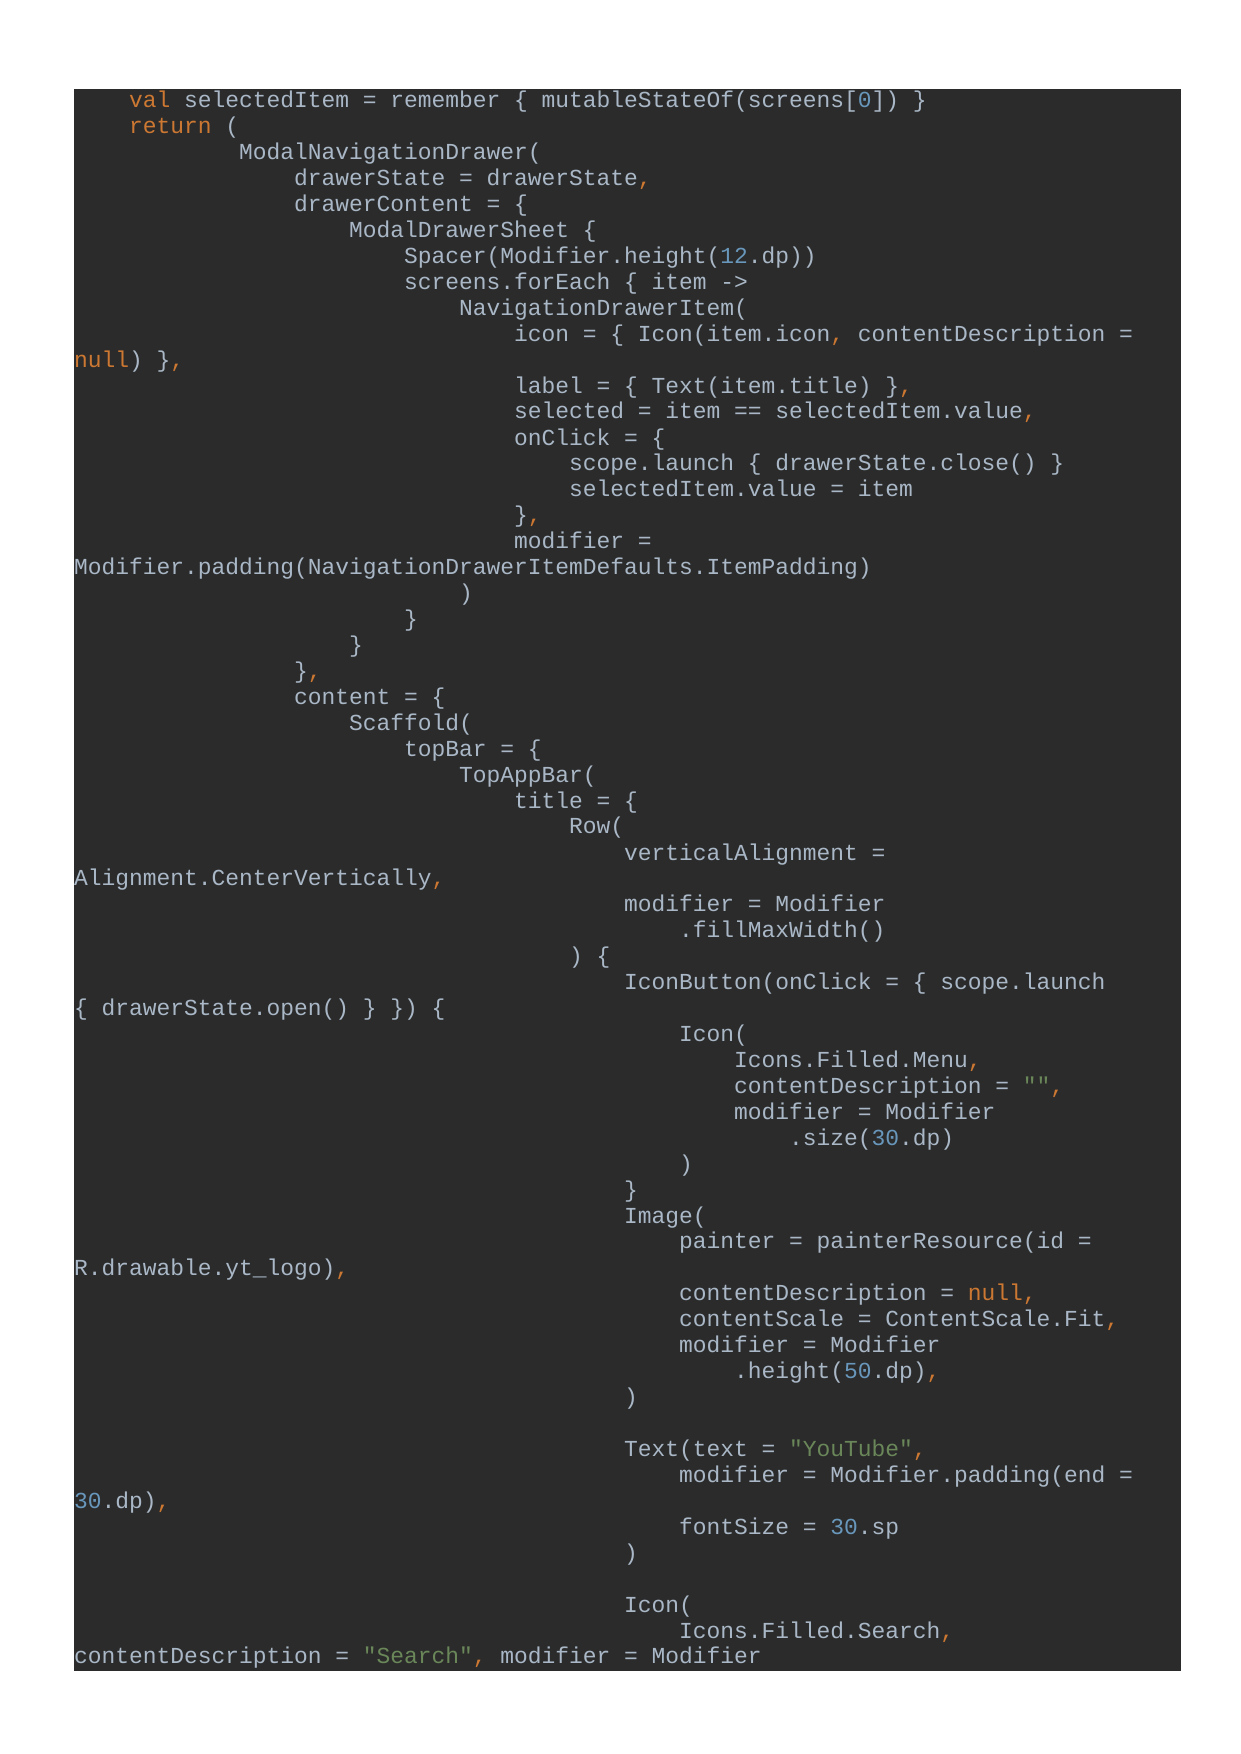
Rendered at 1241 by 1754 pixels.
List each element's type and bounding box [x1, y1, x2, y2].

text [74, 89, 1181, 1671]
